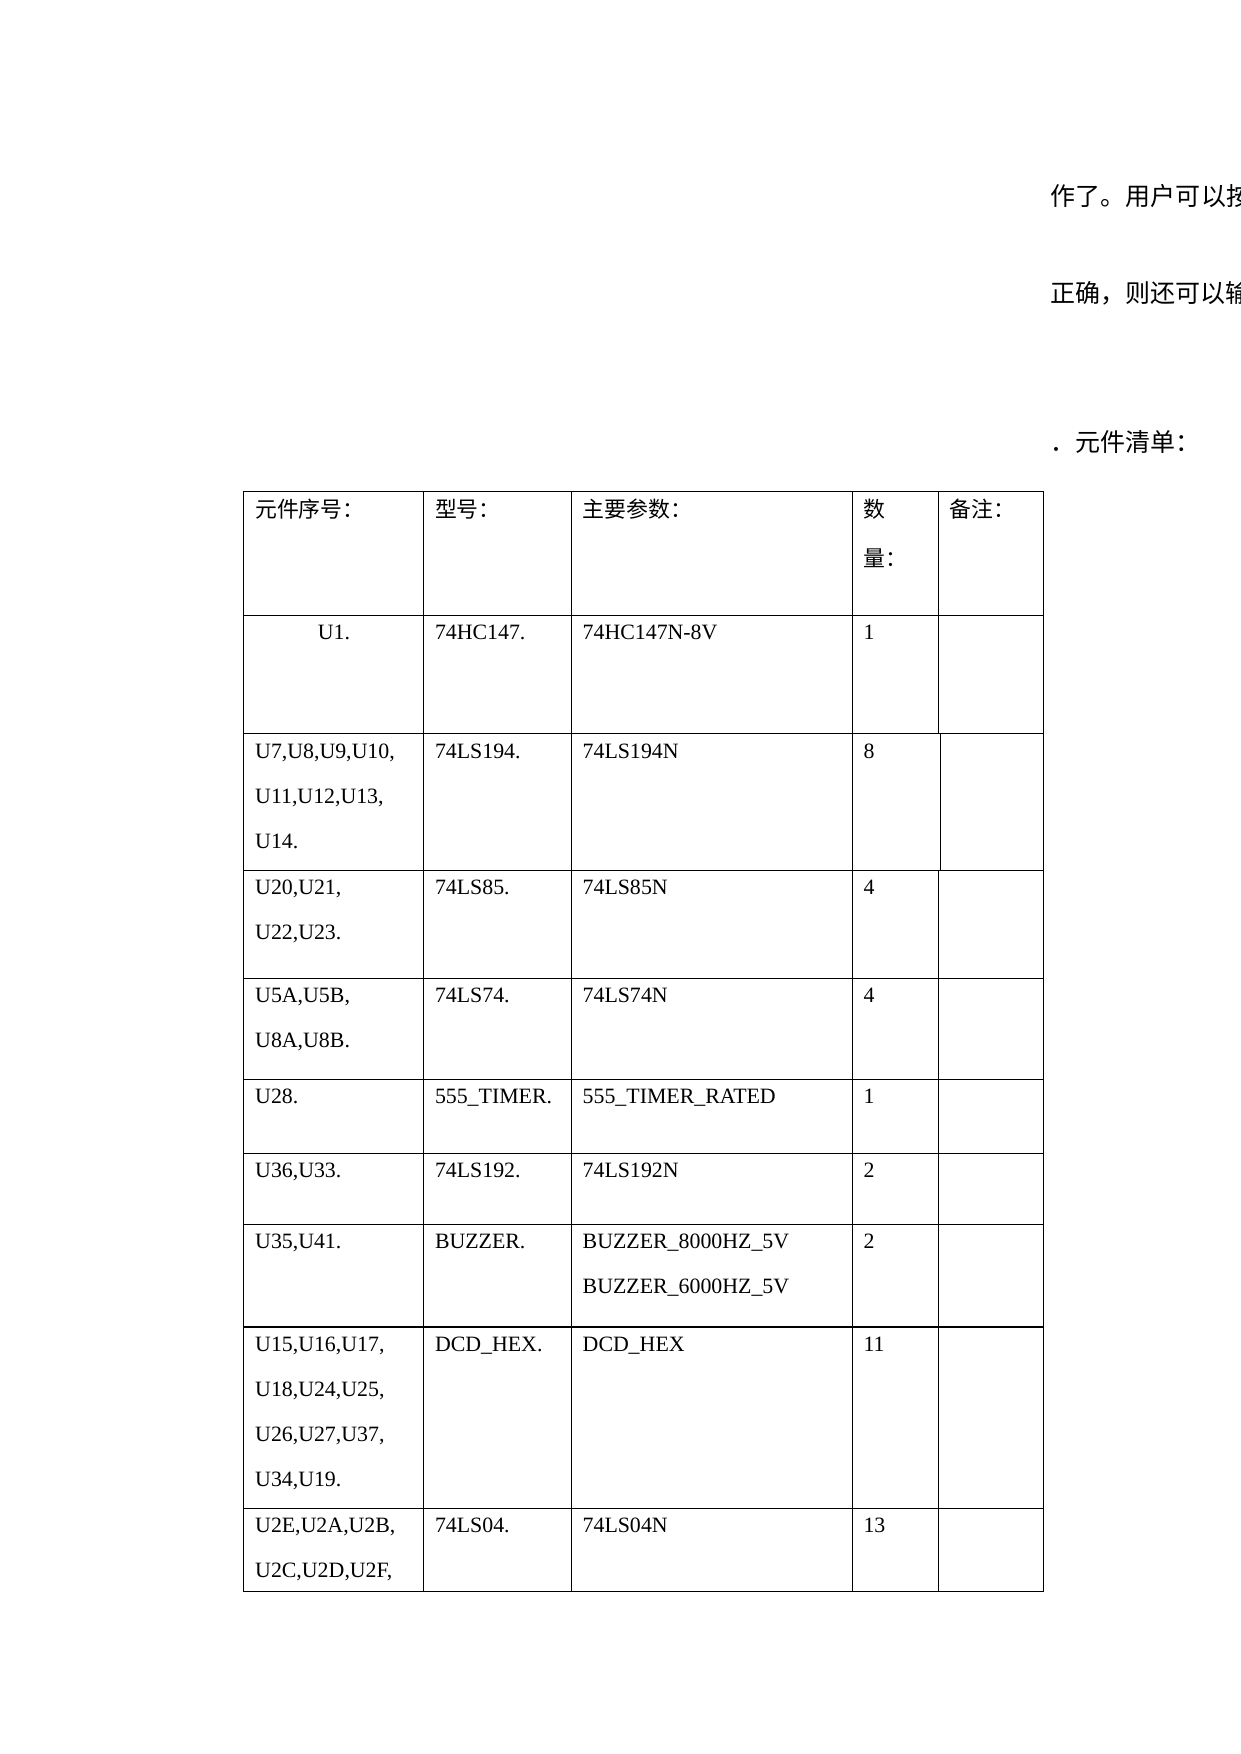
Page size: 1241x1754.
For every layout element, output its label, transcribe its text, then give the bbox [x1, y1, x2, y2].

table_cell BUZZER_8000HZ_5V BUZZER_6000HZ_5V [572, 1225, 852, 1326]
table_cell 74LS194N [572, 734, 852, 869]
table_header 型号： [424, 492, 571, 615]
table_cell 74HC147. [424, 616, 571, 733]
table_cell 1 [853, 1080, 938, 1153]
table_cell 74LS04. [424, 1509, 571, 1591]
table_cell U15,U16,U17, U18,U24,U25, U26,U27,U37, U34,U19. [244, 1328, 423, 1508]
table_cell 74LS192N [572, 1154, 852, 1223]
table_cell 4 [853, 979, 938, 1078]
table_cell 74LS85N [572, 871, 852, 978]
table_cell BUZZER. [424, 1225, 571, 1326]
text 3．元件清单： [1050, 343, 1240, 473]
table_cell 74LS194. [424, 734, 571, 869]
table_cell 555_TIMER. [424, 1080, 571, 1153]
table_cell 1 [853, 616, 938, 733]
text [1050, 162, 1240, 324]
table_cell DCD_HEX. [424, 1328, 571, 1508]
table_cell U,U5B, U,U8B. [244, 979, 423, 1078]
table_header 数量： [853, 492, 938, 615]
table_cell U1. [244, 616, 423, 733]
table_cell [939, 1154, 1043, 1223]
table_cell 74LS74N [572, 979, 852, 1078]
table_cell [244, 1509, 423, 1591]
table_cell [939, 1080, 1043, 1153]
table_cell U7,U8,U9,U10, U11,U12,U13, U14. [244, 734, 423, 869]
table_header 备注： [939, 492, 1043, 615]
table_cell U36,U33. [244, 1154, 423, 1223]
table_cell [939, 616, 1043, 733]
table_cell 74LS74. [424, 979, 571, 1078]
table_cell 74LS85. [424, 871, 571, 978]
table_header 主要参数： [572, 492, 852, 615]
table_cell [939, 1225, 1043, 1326]
table_cell U35,U41. [244, 1225, 423, 1326]
table_cell 4 [853, 871, 938, 978]
table_cell [939, 1328, 1043, 1508]
table_cell 11 [853, 1328, 938, 1508]
table_cell [939, 979, 1043, 1078]
table_cell 555_TIMER_RATED [572, 1080, 852, 1153]
table_cell [941, 734, 1043, 869]
table_cell 8 [853, 734, 940, 869]
table_cell 74HC147N-8V [572, 616, 852, 733]
table_cell 2 [853, 1225, 938, 1326]
table_cell 74LS04N [572, 1509, 852, 1591]
table_cell [939, 1509, 1043, 1591]
table_cell 13 [853, 1509, 938, 1591]
table_cell U28. [244, 1080, 423, 1153]
table_cell [939, 871, 1043, 978]
table_cell 2 [853, 1154, 938, 1223]
table_cell DCD_HEX [572, 1328, 852, 1508]
table_cell 74LS192. [424, 1154, 571, 1223]
table_header 元件序号： [244, 492, 423, 615]
table_cell U20,U21, U22,U23. [244, 871, 423, 978]
